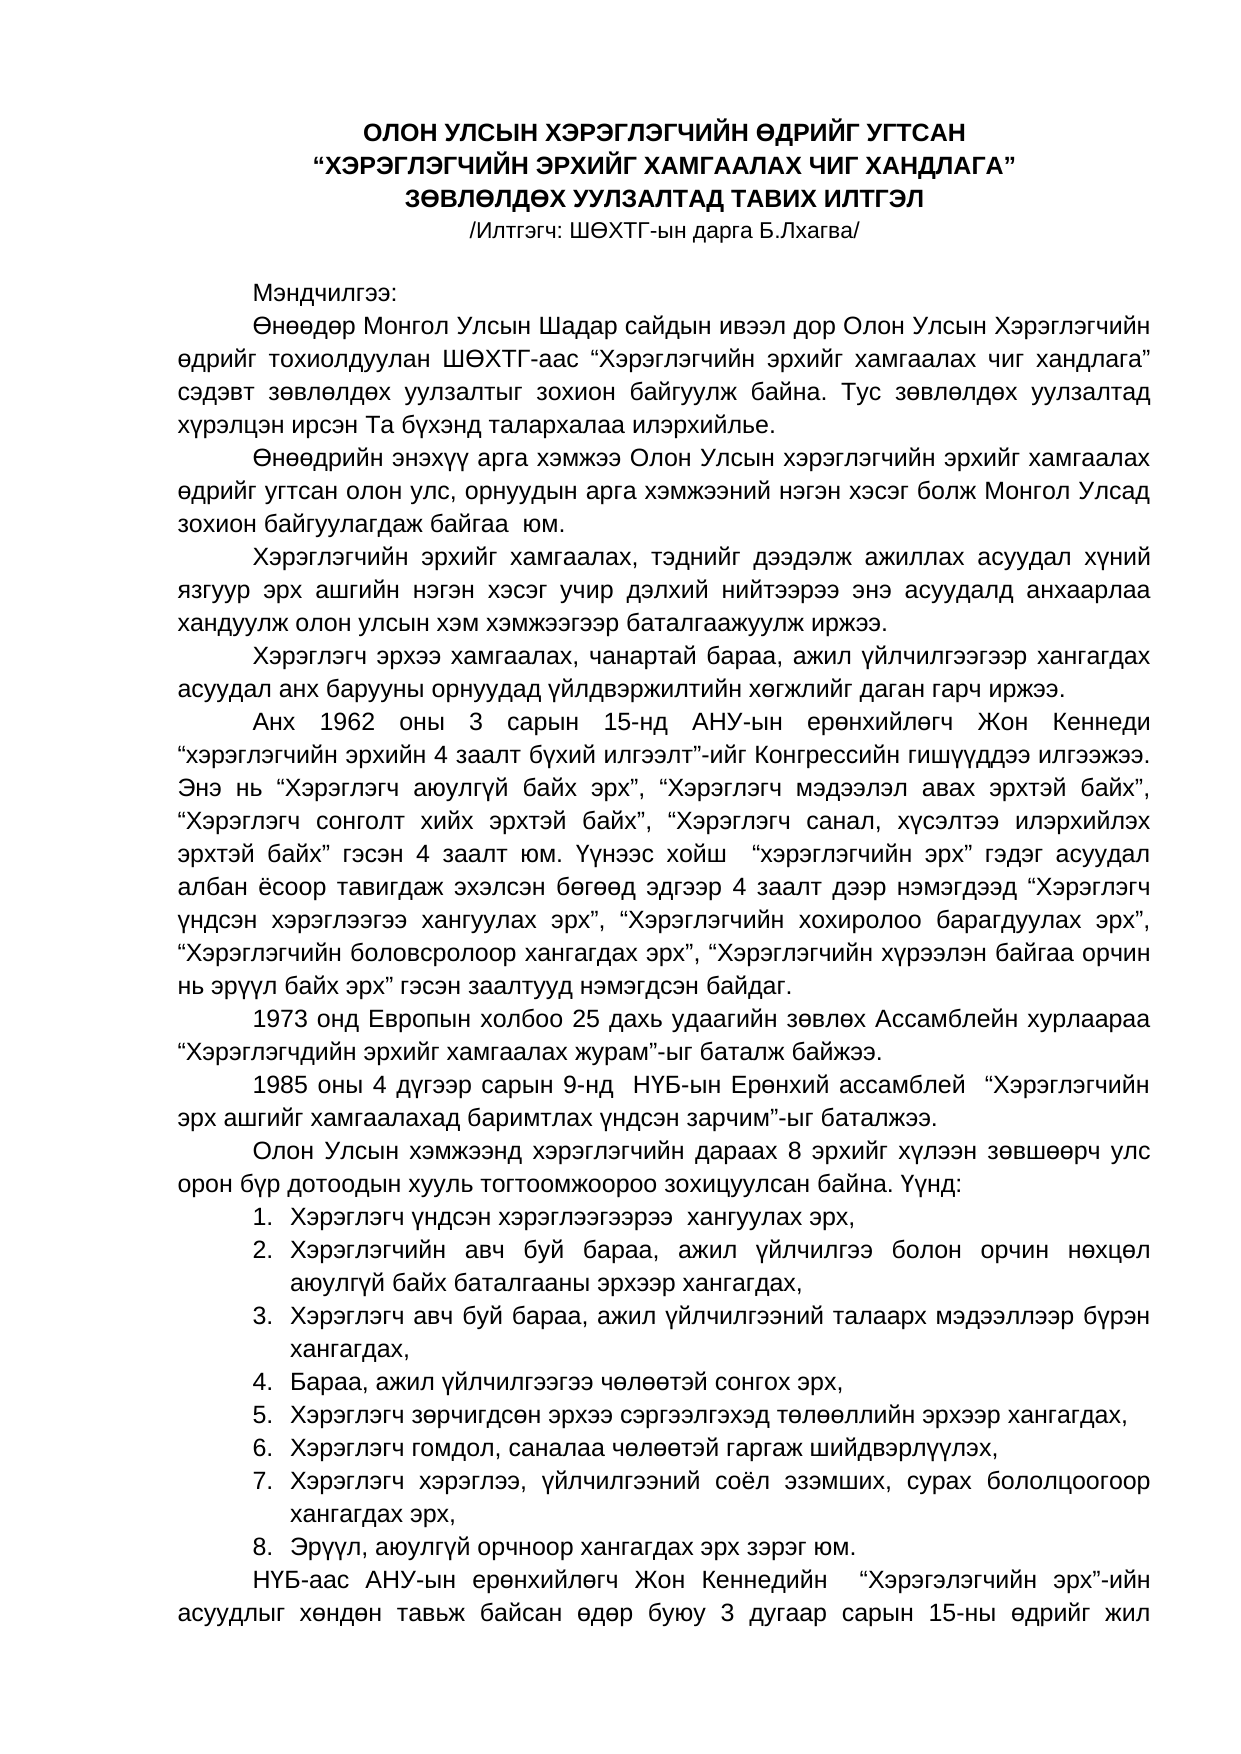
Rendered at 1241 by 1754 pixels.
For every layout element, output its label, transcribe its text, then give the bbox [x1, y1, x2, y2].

text Анх 1962 оны 3 сарын 15-нд АНУ-ын ерөнхийлөгч Жон Кеннеди “хэрэглэгчийн эрхийн 4 заалт бүхий илгээлт”-ийг Конгрессийн гишүүддээ илгээжээ. Энэ нь “Хэрэглэгч аюулгүй байх эрх”, “Хэрэглэгч мэдээлэл авах эрхтэй байх”, “Хэрэглэгч сонголт хийх эрхтэй байх”, “Хэрэглэгч санал, хүсэлтээ илэрхийлэх эрхтэй байх” гэсэн 4 заалт юм. Үүнээс хойш “хэрэглэгчийн эрх” гэдэг асуудал албан ёсоор тавигдаж эхэлсэн бөгөөд эдгээр 4 заалт дээр нэмэгдээд “Хэрэглэгч үндсэн хэрэглээгээ хангуулах эрх”, “Хэрэглэгчийн хохиролоо барагдуулах эрх”, “Хэрэглэгчийн боловсролоор хангагдах эрх”, “Хэрэглэгчийн хүрээлэн байгаа орчин нь эрүүл байх эрх” гэсэн заалтууд нэмэгдсэн байдаг. [177, 707, 1152, 1000]
text /Илтгэгч: ШӨХТГ-ын дарга Б.Лхагва/ [177, 217, 1152, 243]
list Хэрэглэгч авч буй бараа, ажил үйлчилгээний талаарх мэдээллээр бүрэн хангагдах, [252, 1301, 1152, 1363]
text Мэндчилгээ: [177, 278, 1152, 306]
text Хэрэглэгч эрхээ хамгаалах, чанартай бараа, ажил үйлчилгээгээр хангагдах асуудал анх барууны орнуудад үйлдвэржилтийн хөгжлийг даган гарч иржээ. [177, 641, 1152, 703]
text Өнөөдрийн энэхүү арга хэмжээ Олон Улсын хэрэглэгчийн эрхийг хамгаалах өдрийг угтсан олон улс, орнуудын арга хэмжээний нэгэн хэсэг болж Монгол Улсад зохион байгуулагдаж байгаа юм. [177, 443, 1152, 537]
list Хэрэглэгч гомдол, саналаа чөлөөтэй гаргаж шийдвэрлүүлэх, [252, 1433, 1152, 1462]
text “ХЭРЭГЛЭГЧИЙН ЭРХИЙГ ХАМГААЛАХ ЧИГ ХАНДЛАГА” [177, 151, 1152, 180]
list Эрүүл, аюулгүй орчноор хангагдах эрх зэрэг юм. [252, 1532, 1152, 1561]
text ОЛОН УЛСЫН ХЭРЭГЛЭГЧИЙН ӨДРИЙГ УГТСАН [177, 118, 1152, 147]
text 1985 оны 4 дүгээр сарын 9-нд НҮБ-ын Ерөнхий ассамблей “Хэрэглэгчийн эрх ашгийг хамгаалахад баримтлах үндсэн зарчим”-ыг баталжээ. [177, 1070, 1152, 1132]
text 1973 онд Европын холбоо 25 дахь удаагийн зөвлөх Ассамблейн хурлаараа “Хэрэглэгчдийн эрхийг хамгаалах журам”-ыг баталж байжээ. [177, 1004, 1152, 1066]
list Бараа, ажил үйлчилгээгээ чөлөөтэй сонгох эрх, [252, 1367, 1152, 1396]
text Өнөөдөр Монгол Улсын Шадар сайдын ивээл дор Олон Улсын Хэрэглэгчийн өдрийг тохиолдуулан ШӨХТГ-аас “Хэрэглэгчийн эрхийг хамгаалах чиг хандлага” сэдэвт зөвлөлдөх уулзалтыг зохион байгуулж байна. Тус зөвлөлдөх уулзалтад хүрэлцэн ирсэн Та бүхэнд талархалаа илэрхийлье. [177, 311, 1152, 438]
text ЗӨВЛӨЛДӨХ УУЛЗАЛТАД ТАВИХ ИЛТГЭЛ [177, 184, 1152, 213]
list Хэрэглэгчийн авч буй бараа, ажил үйлчилгээ болон орчин нөхцөл аюулгүй байх баталгааны эрхээр хангагдах, [252, 1235, 1152, 1297]
list Хэрэглэгч хэрэглээ, үйлчилгээний соёл эзэмших, сурах бололцоогоор хангагдах эрх, [252, 1466, 1152, 1528]
text Олон Улсын хэмжээнд хэрэглэгчийн дараах 8 эрхийг хүлээн зөвшөөрч улс орон бүр дотоодын хууль тогтоомжоороо зохицуулсан байна. Үүнд: [177, 1136, 1152, 1198]
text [177, 1565, 1152, 1627]
text Хэрэглэгчийн эрхийг хамгаалах, тэднийг дээдэлж ажиллах асуудал хүний язгуур эрх ашгийн нэгэн хэсэг учир дэлхий нийтээрээ энэ асуудалд анхаарлаа хандуулж олон улсын хэм хэмжээгээр баталгаажуулж иржээ. [177, 542, 1152, 637]
list Хэрэглэгч зөрчигдсөн эрхээ сэргээлгэхэд төлөөллийн эрхээр хангагдах, [252, 1400, 1152, 1429]
list Хэрэглэгч үндсэн хэрэглээгээрээ хангуулах эрх, [252, 1202, 1152, 1231]
